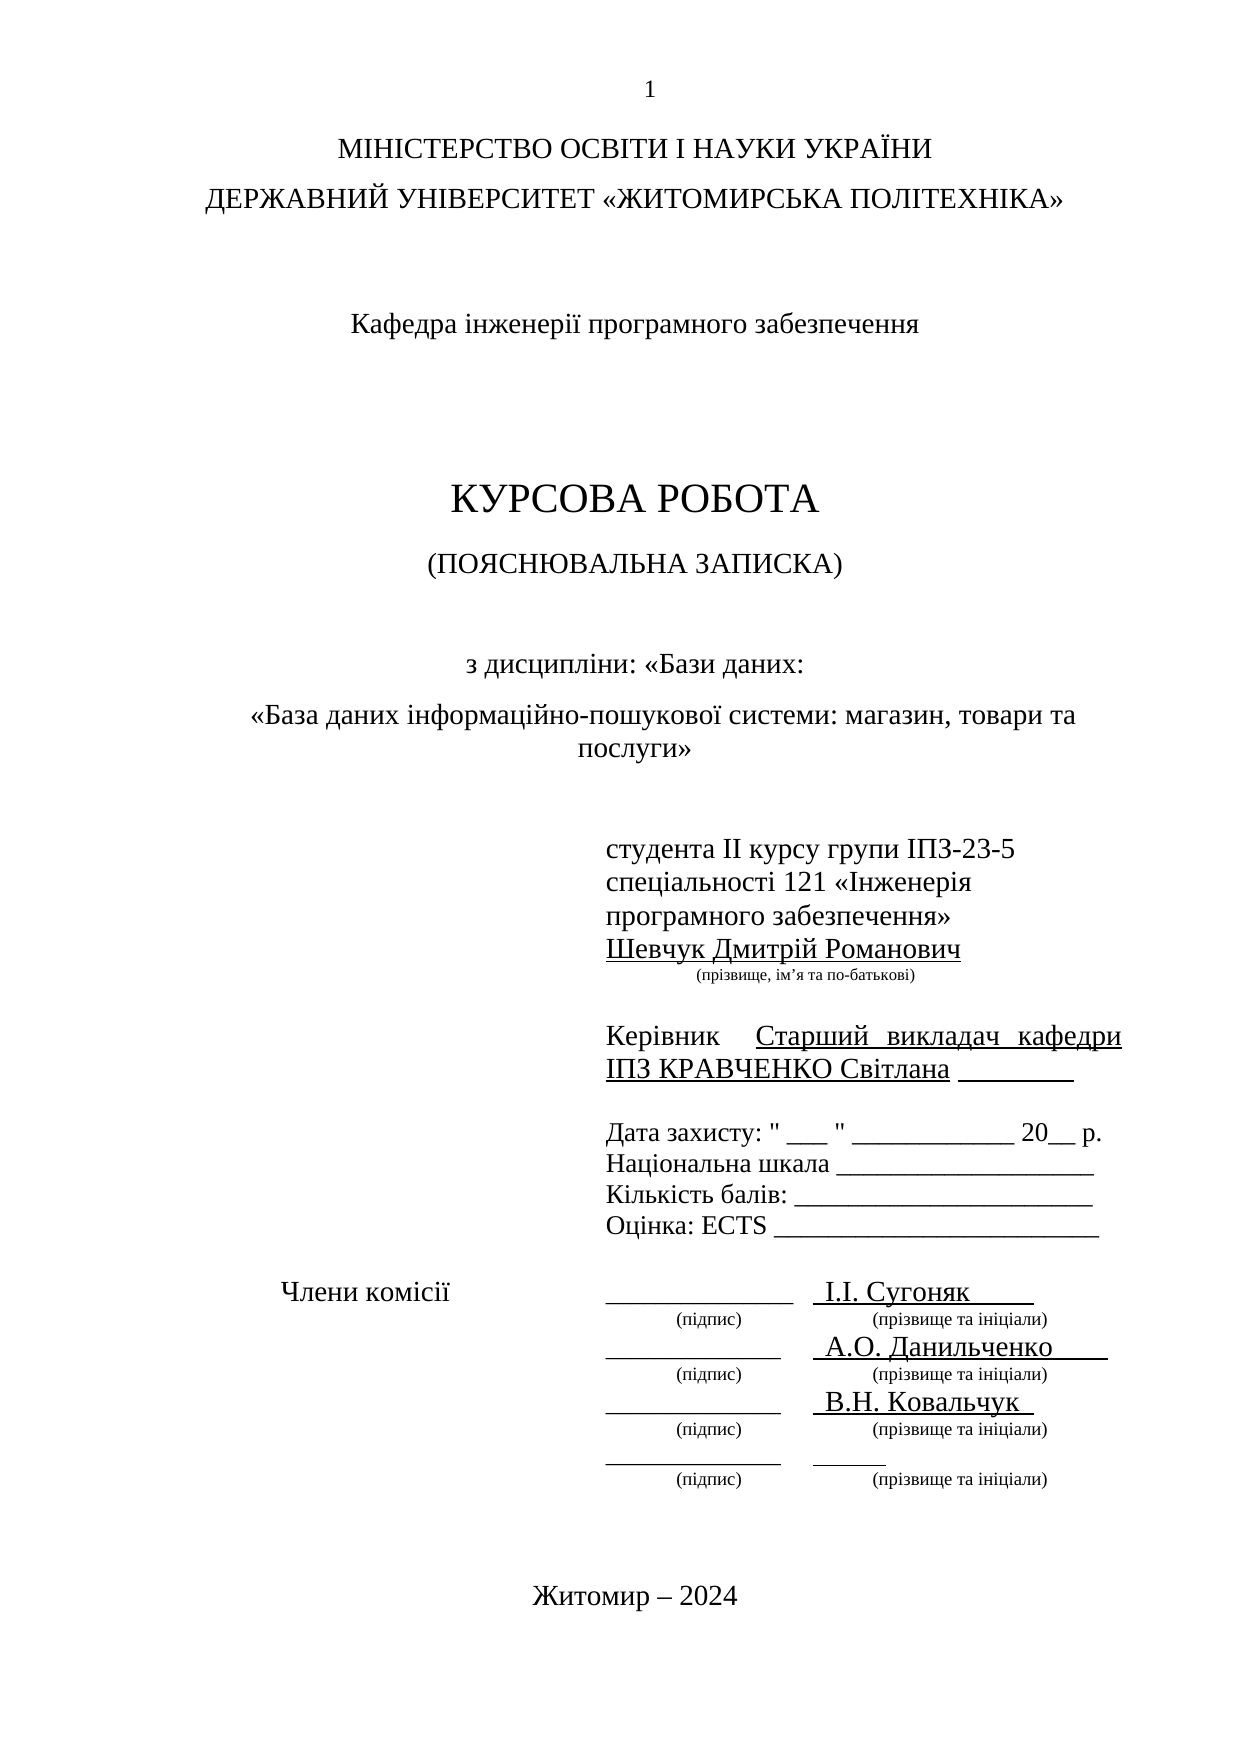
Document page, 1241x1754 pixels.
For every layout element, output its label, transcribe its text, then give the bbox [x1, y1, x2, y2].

text студента II курсу групи ІПЗ-23-5 [606, 831, 1122, 864]
text Дата захисту: " ___ " ____________ 20__ р. [606, 1116, 1122, 1147]
text (підпис) (прізвище та ініціали) [148, 1308, 1122, 1329]
text Оцінка: ECTS ________________________ [606, 1209, 1122, 1241]
text спеціальності 121 «Інженерія програмного забезпечення» [606, 864, 1122, 932]
text ______________ [281, 1439, 1122, 1468]
text ______________ В.Н. Ковальчук [281, 1384, 1122, 1418]
text ______________ А.О. Данильченко [281, 1329, 1122, 1363]
text (підпис) (прізвище та ініціали) [148, 1468, 1122, 1490]
text Шевчук Дмитрій Романович [606, 932, 1122, 965]
text з дисципліни: «Бази даних: [148, 646, 1122, 680]
text Керівник Старший викладач кафедри ІПЗ КРАВЧЕНКО Світлана, [606, 1018, 1122, 1085]
text «База даних інформаційно-пошукової системи: магазин, товари та послуги» [148, 697, 1122, 764]
text ДЕРЖАВНИЙ УНІВЕРСИТЕТ «ЖИТОМИРСЬКА ПОЛІТЕХНІКА» [148, 182, 1122, 215]
text (ПОЯСНЮВАЛЬНА ЗАПИСКА) [148, 546, 1122, 579]
text Кафедра інженерії програмного забезпечення [148, 306, 1122, 340]
text (підпис) (прізвище та ініціали) [148, 1363, 1122, 1384]
text (підпис) (прізвище та ініціали) [148, 1418, 1122, 1439]
text Житомир – 2024 [148, 1578, 1122, 1612]
text (прізвище, ім’я та по-батькові) [148, 965, 1122, 984]
text Кількість балів: ______________________ [606, 1178, 1122, 1209]
text КУРСОВА РОБОТА [148, 474, 1122, 522]
text Національна шкала ___________________ [606, 1147, 1122, 1178]
text Члени комісії _______________ І.І. Сугоняк [281, 1274, 1122, 1308]
text МІНІСТЕРСТВО ОСВІТИ І НАУКИ УКРАЇНИ [148, 131, 1122, 165]
